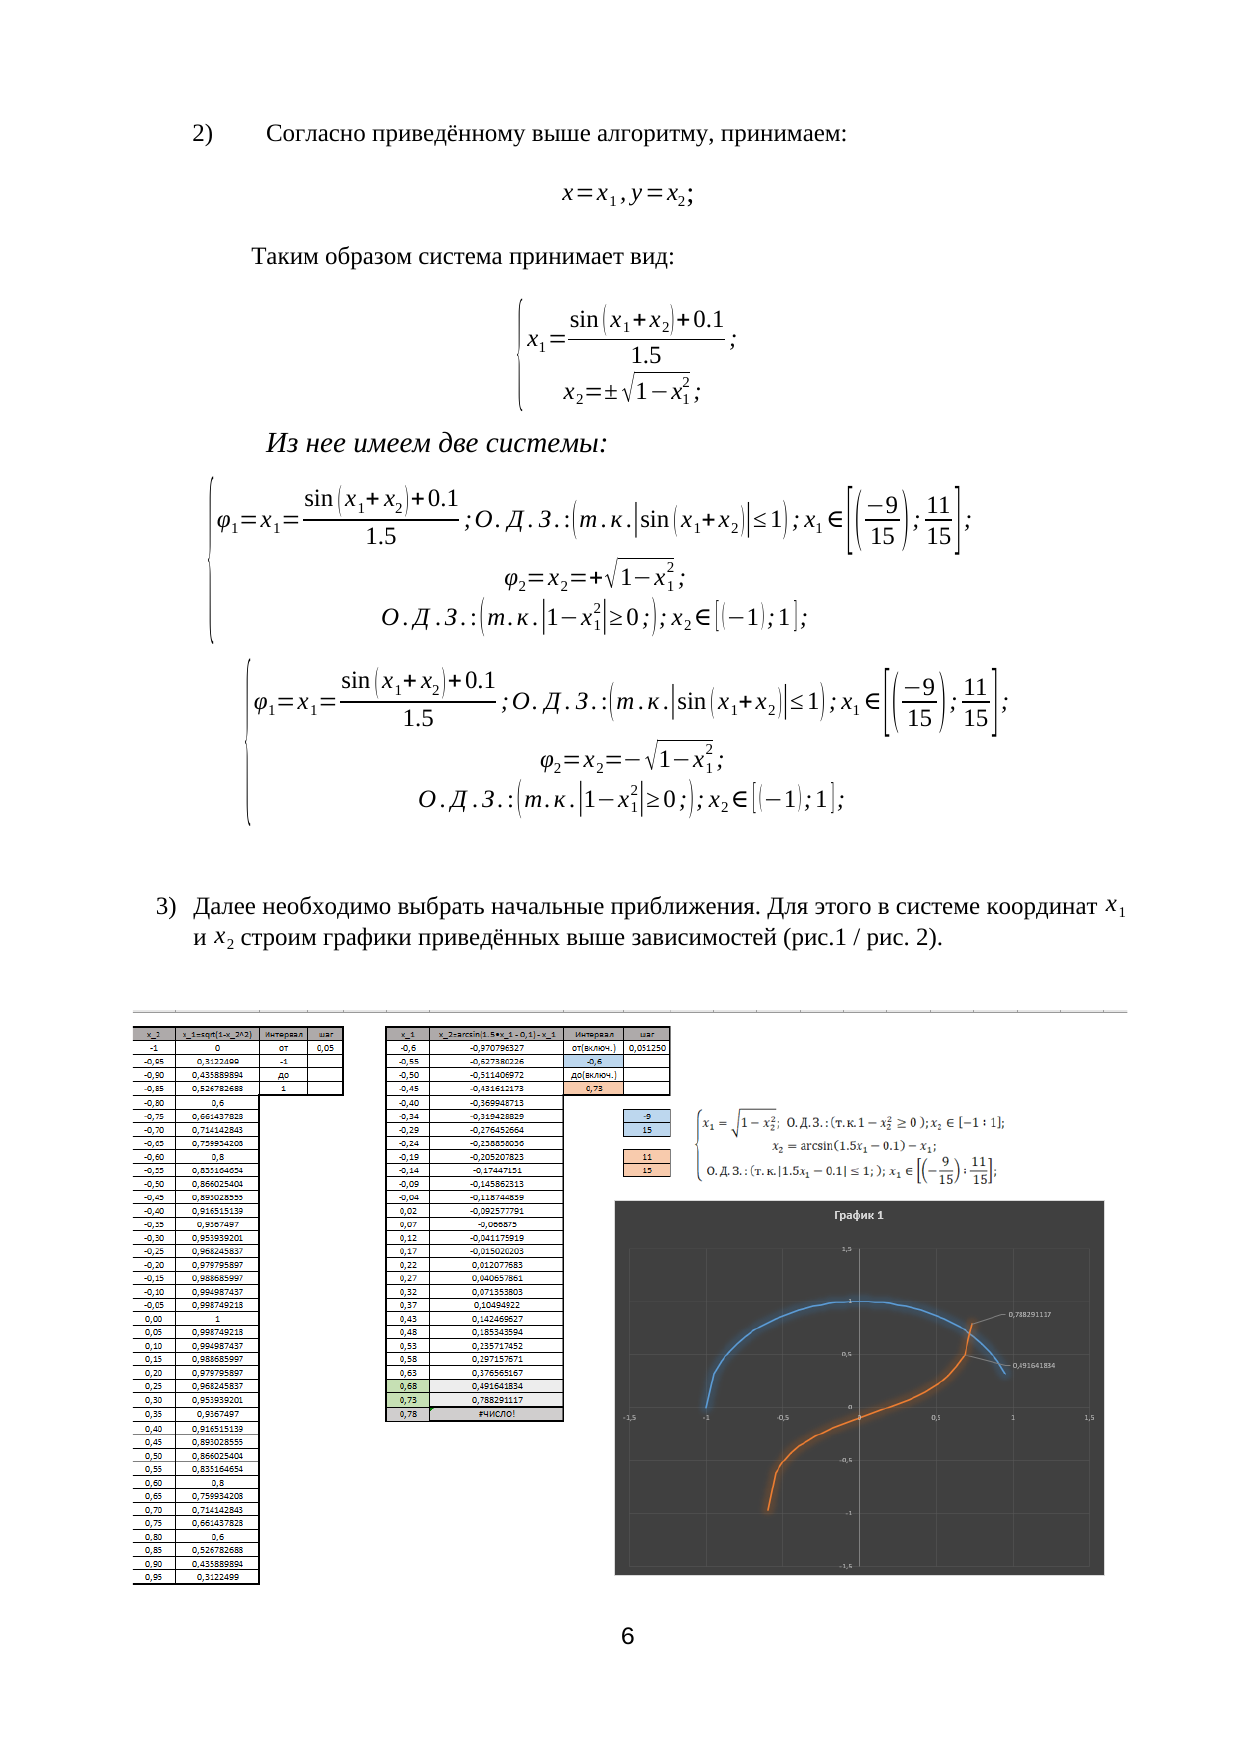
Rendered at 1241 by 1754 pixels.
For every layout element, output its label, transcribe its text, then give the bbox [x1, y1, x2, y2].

text ; [118, 176, 1137, 212]
picture [132, 1010, 1128, 1594]
list Согласно приведённому выше алгоритму, принимаем: [192, 118, 1137, 147]
text Таким образом система принимает вид: [251, 241, 1137, 269]
text Из нее имеем две системы: [118, 425, 1137, 459]
list Далее необходимо выбрать начальные приближения. Для этого в системе координат и строим графики приведённых выше зависимостей (рис.1 / рис. 2). [156, 890, 1137, 953]
